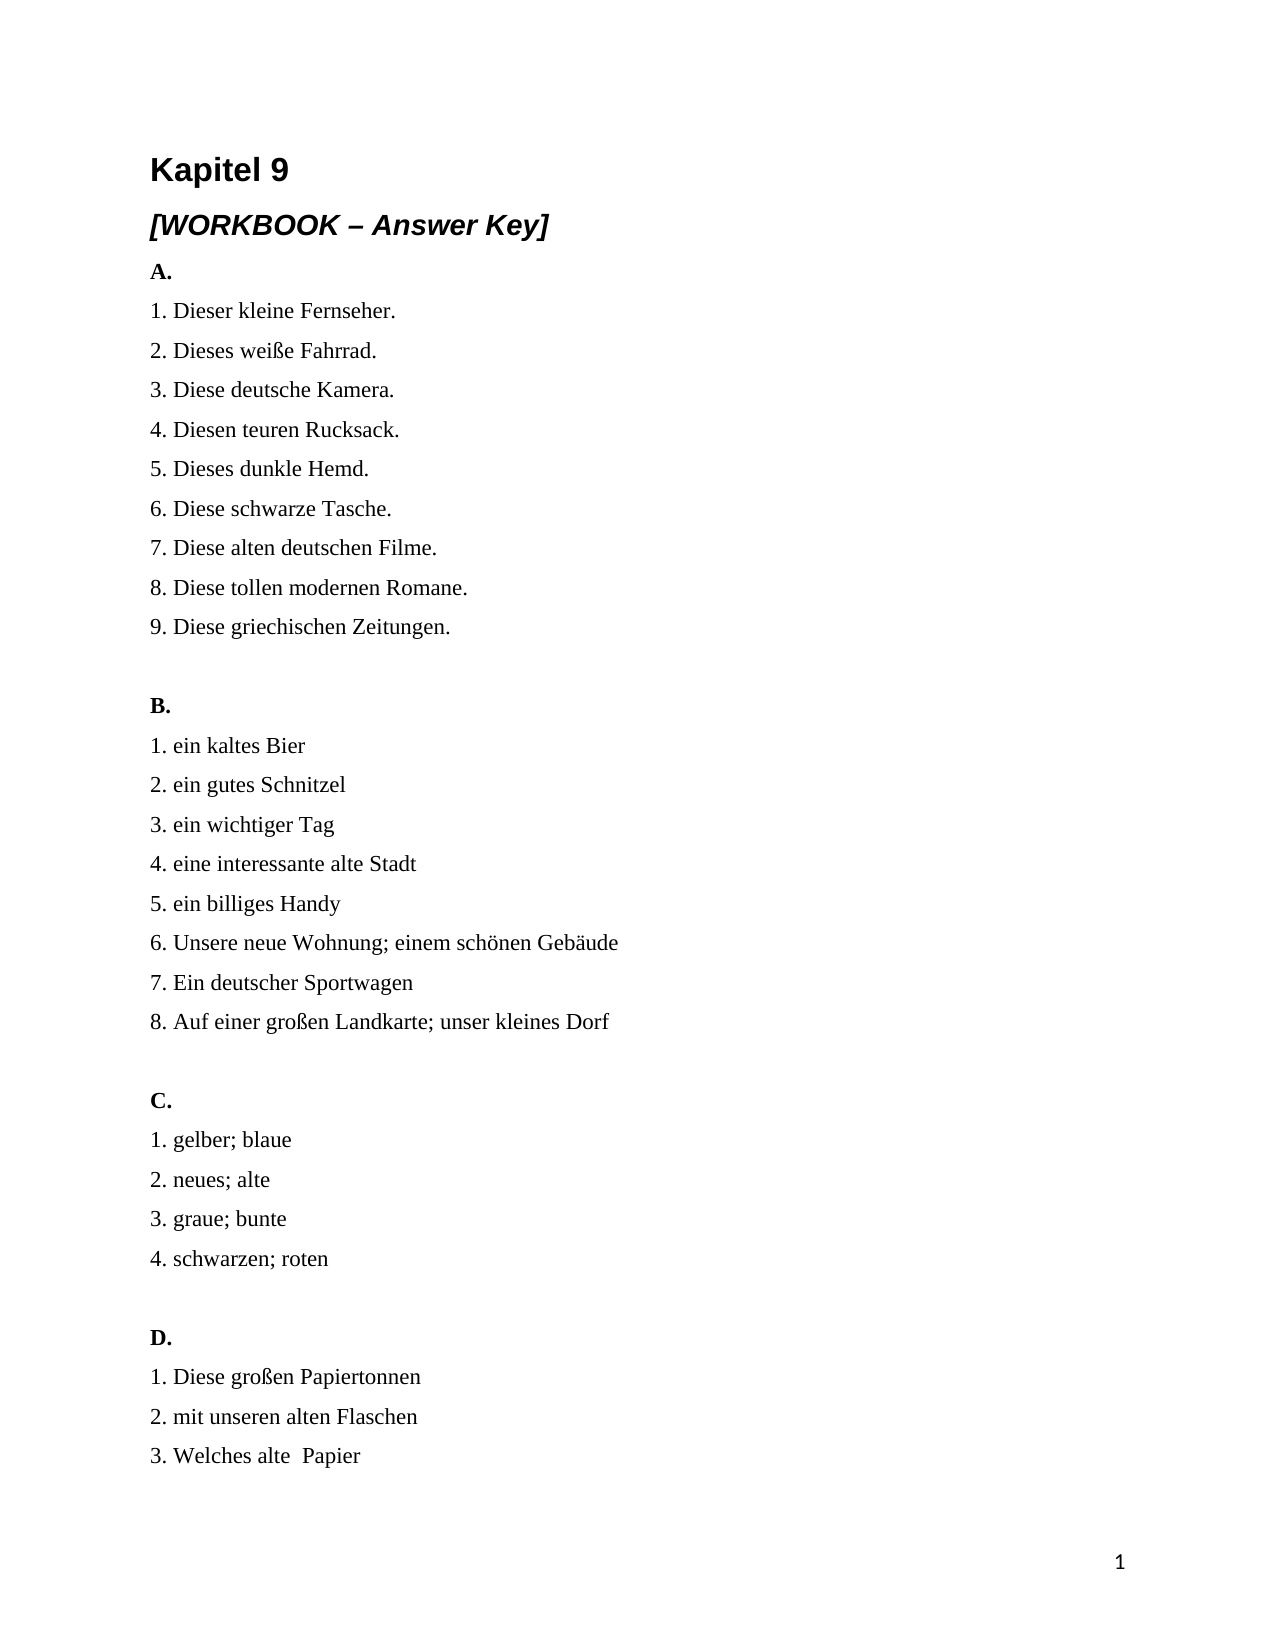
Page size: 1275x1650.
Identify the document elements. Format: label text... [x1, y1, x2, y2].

text D. [150, 1324, 1125, 1350]
text [WORKBOOK – Answer Key] [150, 208, 1125, 241]
text 1. gelber; blaue [150, 1126, 1125, 1153]
text 4. schwarzen; roten [150, 1245, 1125, 1271]
text 4. eine interessante alte Stadt [150, 850, 1125, 876]
text Kapitel 9 [150, 150, 1125, 188]
text 6. Diese schwarze Tasche. [150, 495, 1125, 521]
text 2. ein gutes Schnitzel [150, 771, 1125, 797]
text 7. Ein deutscher Sportwagen [150, 968, 1125, 995]
text 2. Dieses weiße Fahrrad. [150, 337, 1125, 363]
text 3. Diese deutsche Kamera. [150, 376, 1125, 403]
text 6. Unsere neue Wohnung; einem schönen Gebäude [150, 929, 1125, 955]
text 2. neues; alte [150, 1166, 1125, 1192]
text 3. ein wichtiger Tag [150, 811, 1125, 837]
text 1. Dieser kleine Fernseher. [150, 297, 1125, 324]
text 8. Auf einer großen Landkarte; unser kleines Dorf [150, 1008, 1125, 1034]
text 9. Diese griechischen Zeitungen. [150, 613, 1125, 639]
text 1. ein kaltes Bier [150, 732, 1125, 758]
text C. [150, 1087, 1125, 1113]
text 5. ein billiges Handy [150, 889, 1125, 916]
text 2. mit unseren alten Flaschen [150, 1403, 1125, 1429]
text 8. Diese tollen modernen Romane. [150, 574, 1125, 600]
text 5. Dieses dunkle Hemd. [150, 455, 1125, 482]
text 7. Diese alten deutschen Filme. [150, 534, 1125, 561]
text A. [150, 258, 1125, 284]
text 1. Diese großen Papiertonnen [150, 1363, 1125, 1390]
text 3. Welches alte Papier [150, 1442, 1125, 1469]
text 3. graue; bunte [150, 1205, 1125, 1232]
text B. [150, 692, 1125, 718]
text 4. Diesen teuren Rucksack. [150, 416, 1125, 442]
